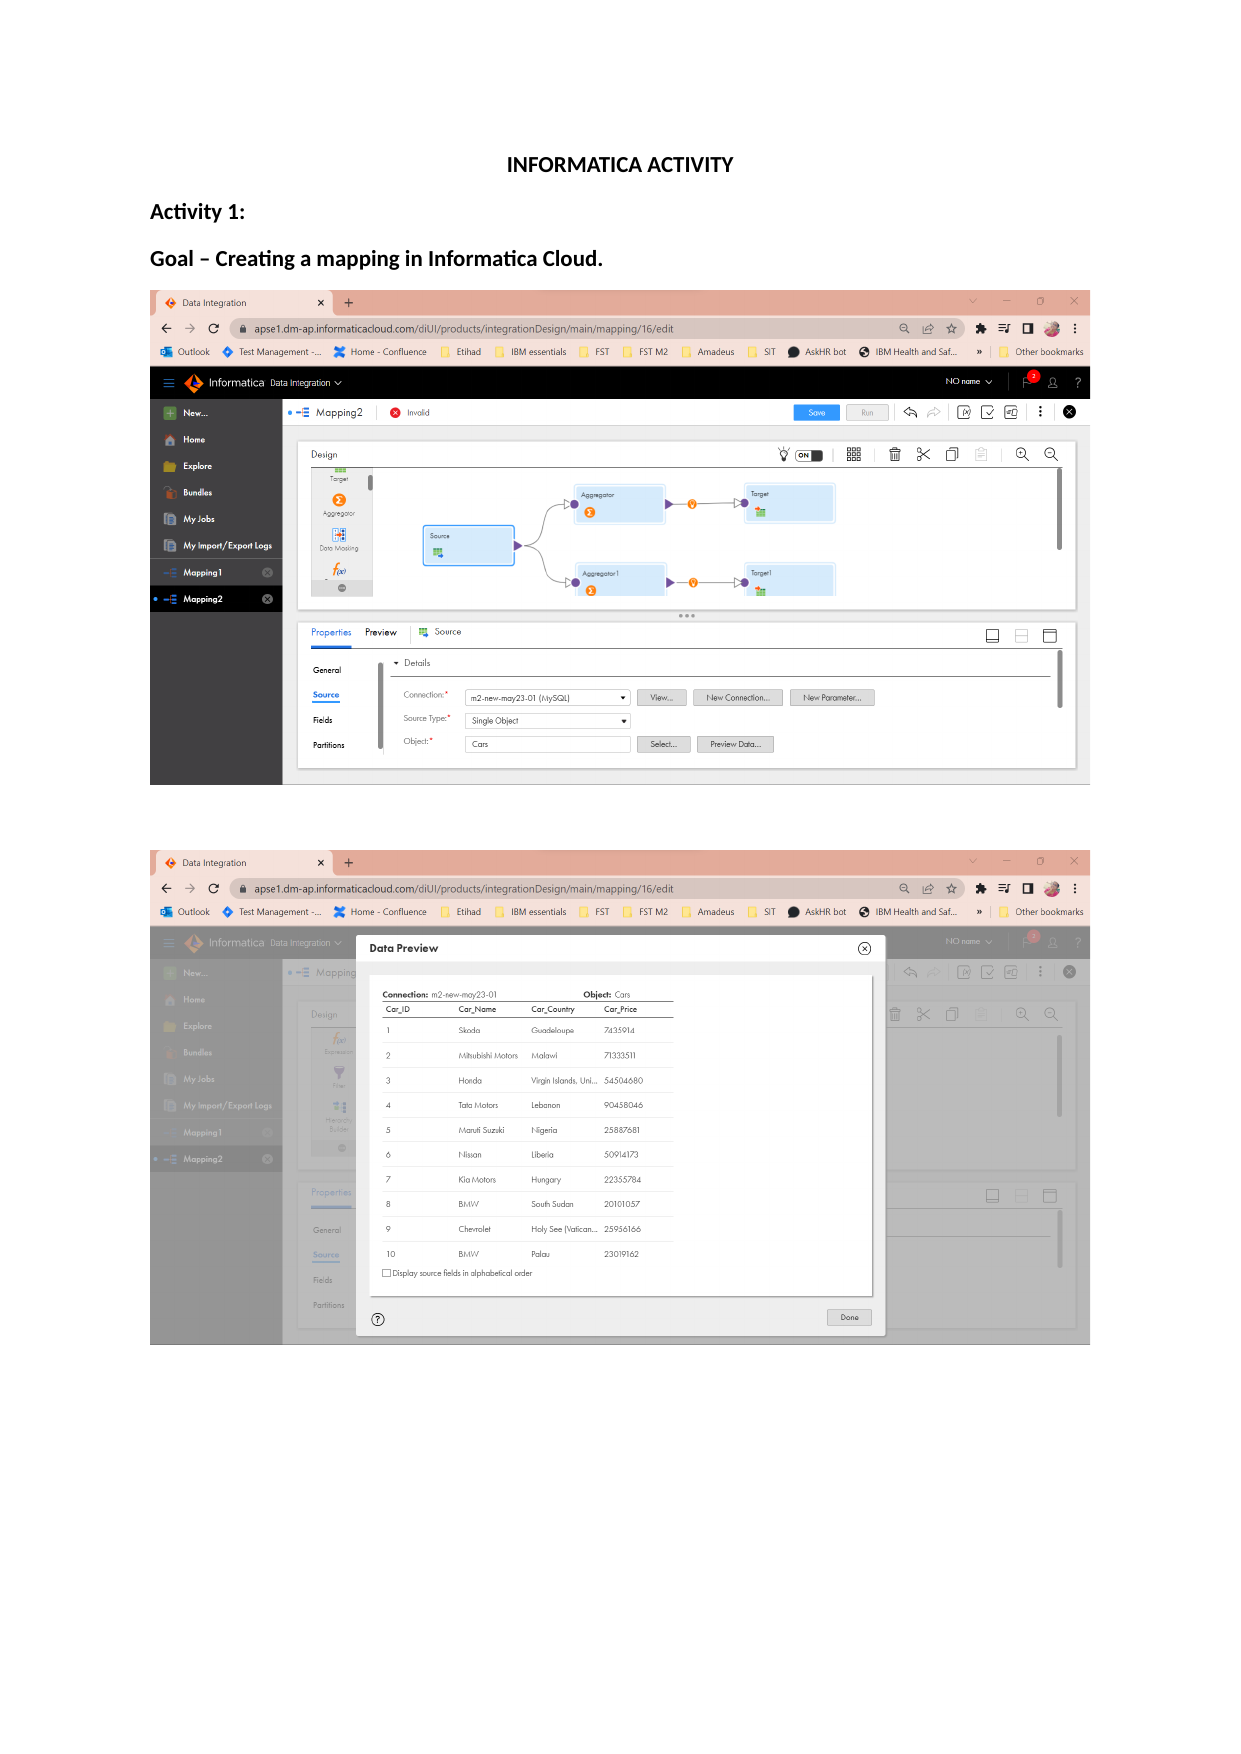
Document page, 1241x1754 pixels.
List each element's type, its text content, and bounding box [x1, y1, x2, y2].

picture [150, 290, 1091, 785]
text INFORMATICA ACTIVITY [150, 150, 1090, 178]
text Goal – Creating a mapping in Informatica Cloud. [150, 244, 1090, 272]
text Activity 1: [150, 197, 1090, 225]
picture [150, 850, 1091, 1345]
